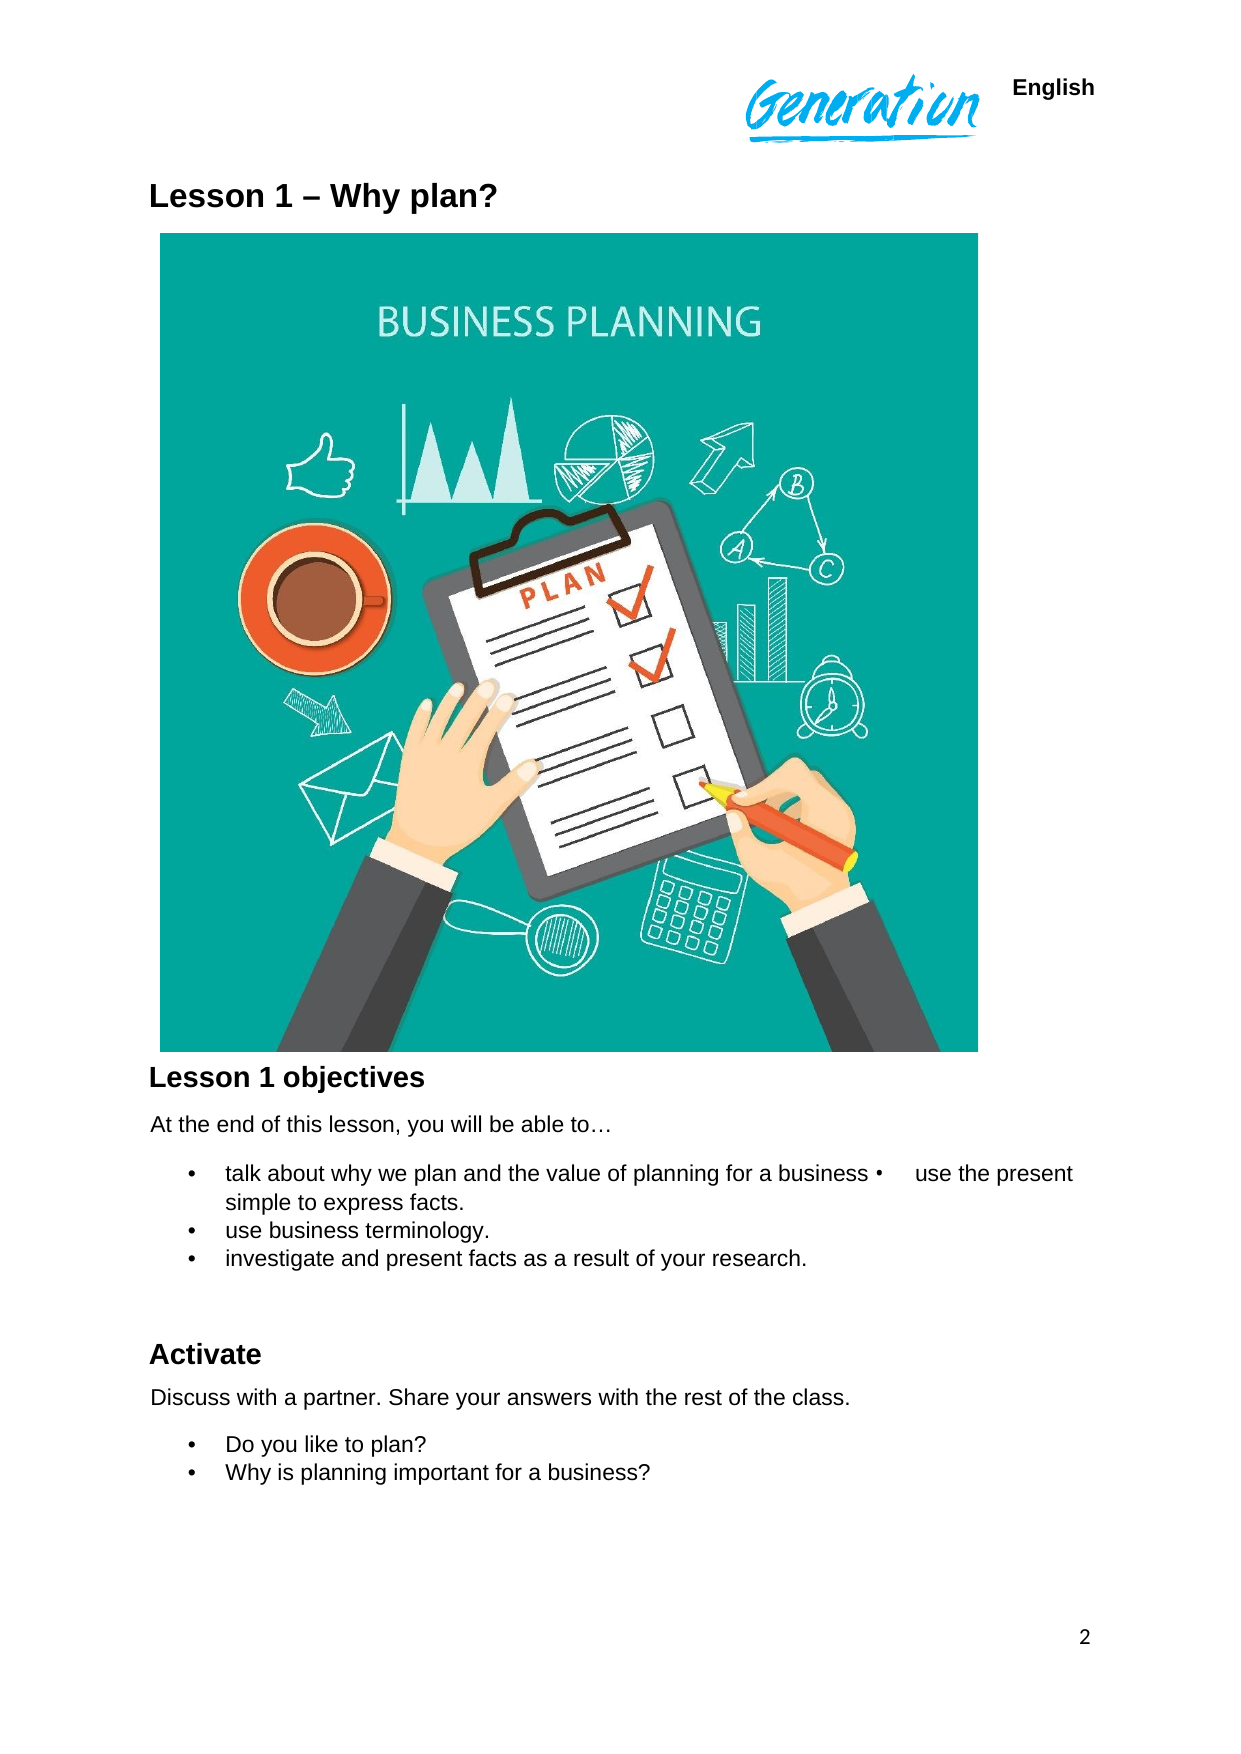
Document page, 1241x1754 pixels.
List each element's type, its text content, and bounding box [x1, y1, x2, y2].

list use business terminology. [188, 1217, 1091, 1244]
list investigate and present facts as a result of your research. [188, 1245, 1091, 1272]
list talk about why we plan and the value of planning for a business • use the present simple to express facts. [188, 1157, 1091, 1216]
text Discuss with a partner. Share your answers with the rest of the class. [150, 1384, 1091, 1411]
subtitle Lesson 1 objectives [148, 1060, 1100, 1093]
subtitle Activate [148, 1337, 1100, 1371]
picture [160, 233, 979, 1052]
text At the end of this lesson, you will be able to… [150, 1111, 1091, 1137]
text Lesson 1 – Why plan? [148, 176, 1100, 215]
picture [857, 98, 865, 105]
list Why is planning important for a business? [188, 1459, 1091, 1485]
list Do you like to plan? [188, 1431, 1091, 1457]
